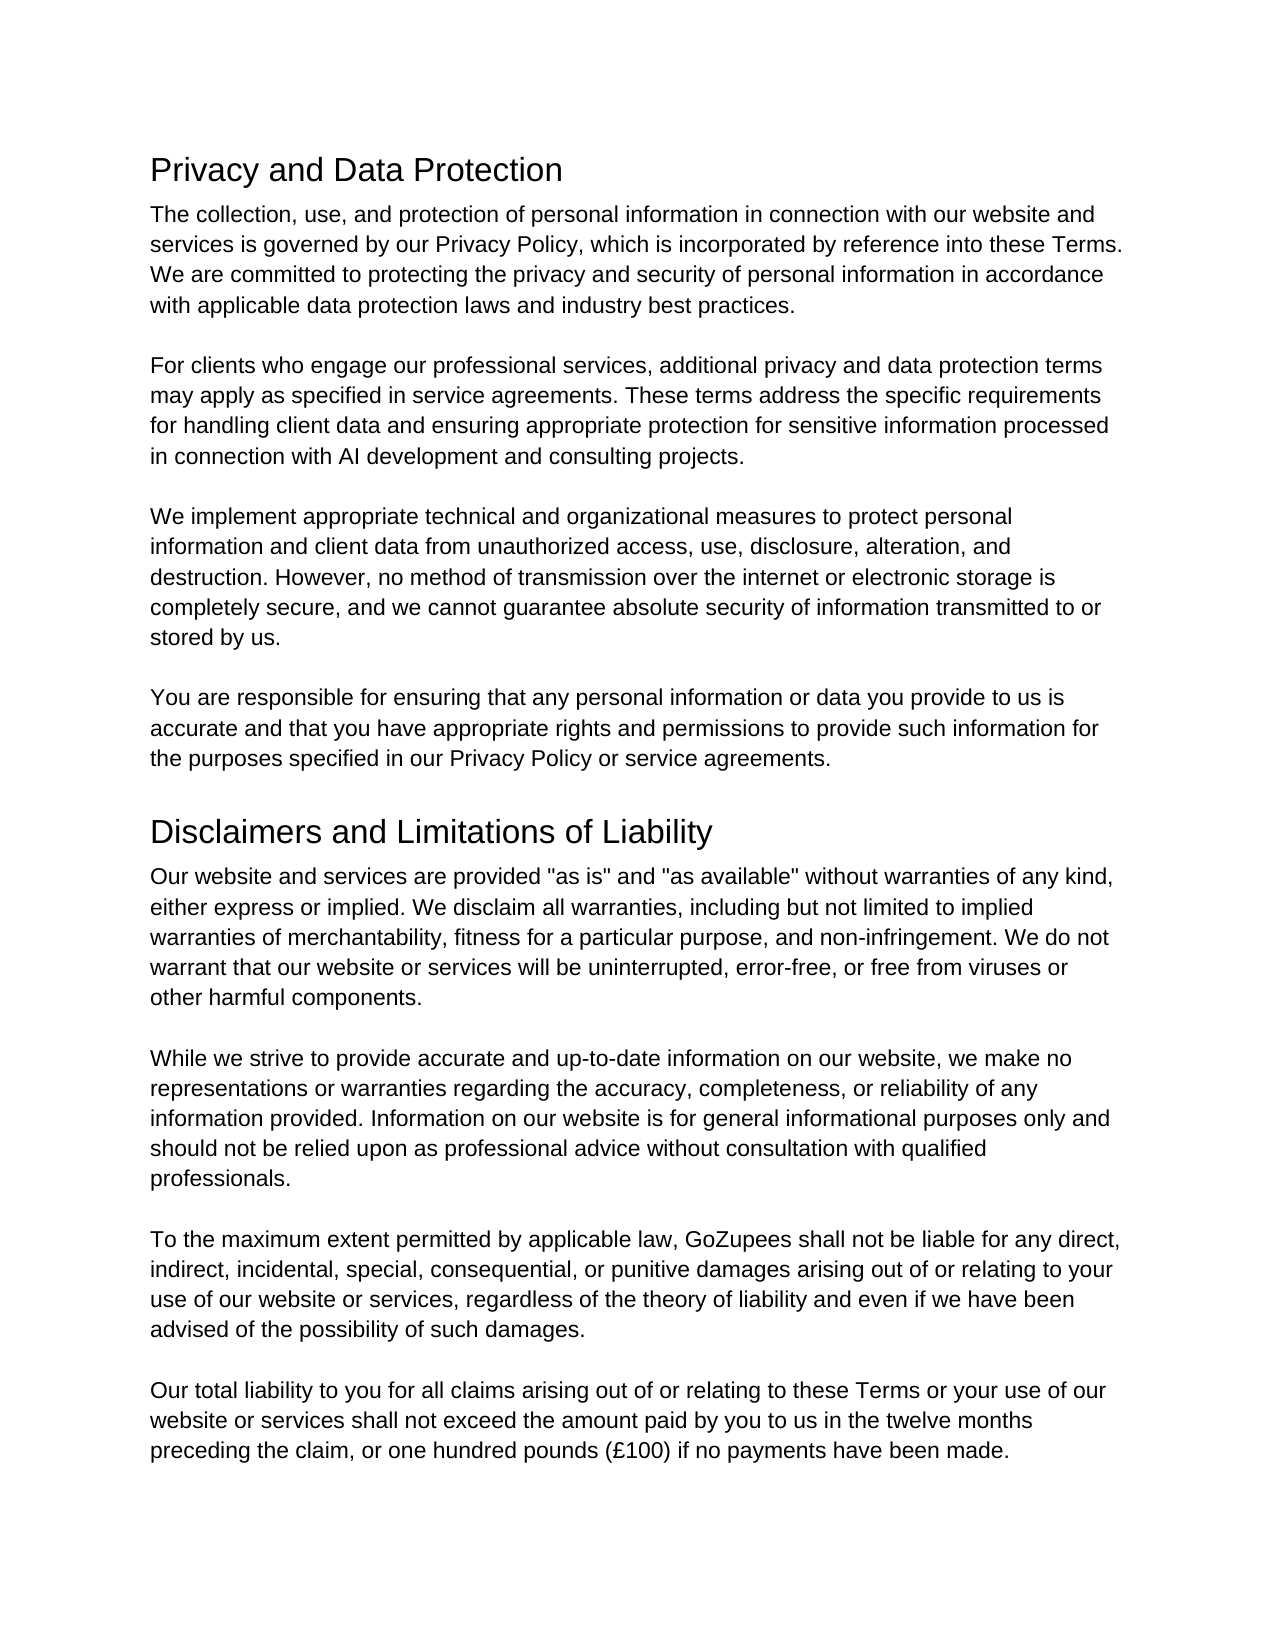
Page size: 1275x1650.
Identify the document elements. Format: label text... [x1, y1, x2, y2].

text The collection, use, and protection of personal information in connection with our website and services is governed by our Privacy Policy, which is incorporated by reference into these Terms. We are committed to protecting the privacy and security of personal information in accordance with applicable data protection laws and industry best practices. [150, 201, 1125, 318]
text While we strive to provide accurate and up-to-date information on our website, we make no representations or warranties regarding the accuracy, completeness, or reliability of any information provided. Information on our website is for general informational purposes only and should not be relied upon as professional advice without consultation with qualified professionals. [150, 1044, 1125, 1192]
subtitle Privacy and Data Protection [150, 150, 1125, 188]
text We implement appropriate technical and organizational measures to protect personal information and client data from unauthorized access, use, disclosure, alteration, and destruction. However, no method of transmission over the internet or electronic storage is completely secure, and we cannot guarantee absolute security of information transmitted to or stored by us. [150, 503, 1125, 650]
text For clients who engage our professional services, additional privacy and data protection terms may apply as specified in service agreements. These terms address the specific requirements for handling client data and ensuring appropriate protection for sensitive information processed in connection with AI development and consulting projects. [150, 352, 1125, 469]
text Our total liability to you for all claims arising out of or relating to these Terms or your use of our website or services shall not exceed the amount paid by you to us in the twelve months preceding the claim, or one hundred pounds (£100) if no payments have been made. [150, 1377, 1125, 1464]
subtitle Disclaimers and Limitations of Liability [150, 812, 1125, 851]
text You are responsible for ensuring that any personal information or data you provide to us is accurate and that you have appropriate rights and permissions to provide such information for the purposes specified in our Privacy Policy or service agreements. [150, 684, 1125, 771]
text Our website and services are provided "as is" and "as available" without warranties of any kind, either express or implied. We disclaim all warranties, including but not limited to implied warranties of merchantability, fitness for a particular purpose, and non-infringement. We do not warrant that our website or services will be uninterrupted, error-free, or free from viruses or other harmful components. [150, 863, 1125, 1011]
text To the maximum extent permitted by applicable law, GoZupees shall not be liable for any direct, indirect, incidental, special, consequential, or punitive damages arising out of or relating to your use of our website or services, regardless of the theory of liability and even if we have been advised of the possibility of such damages. [150, 1226, 1125, 1343]
